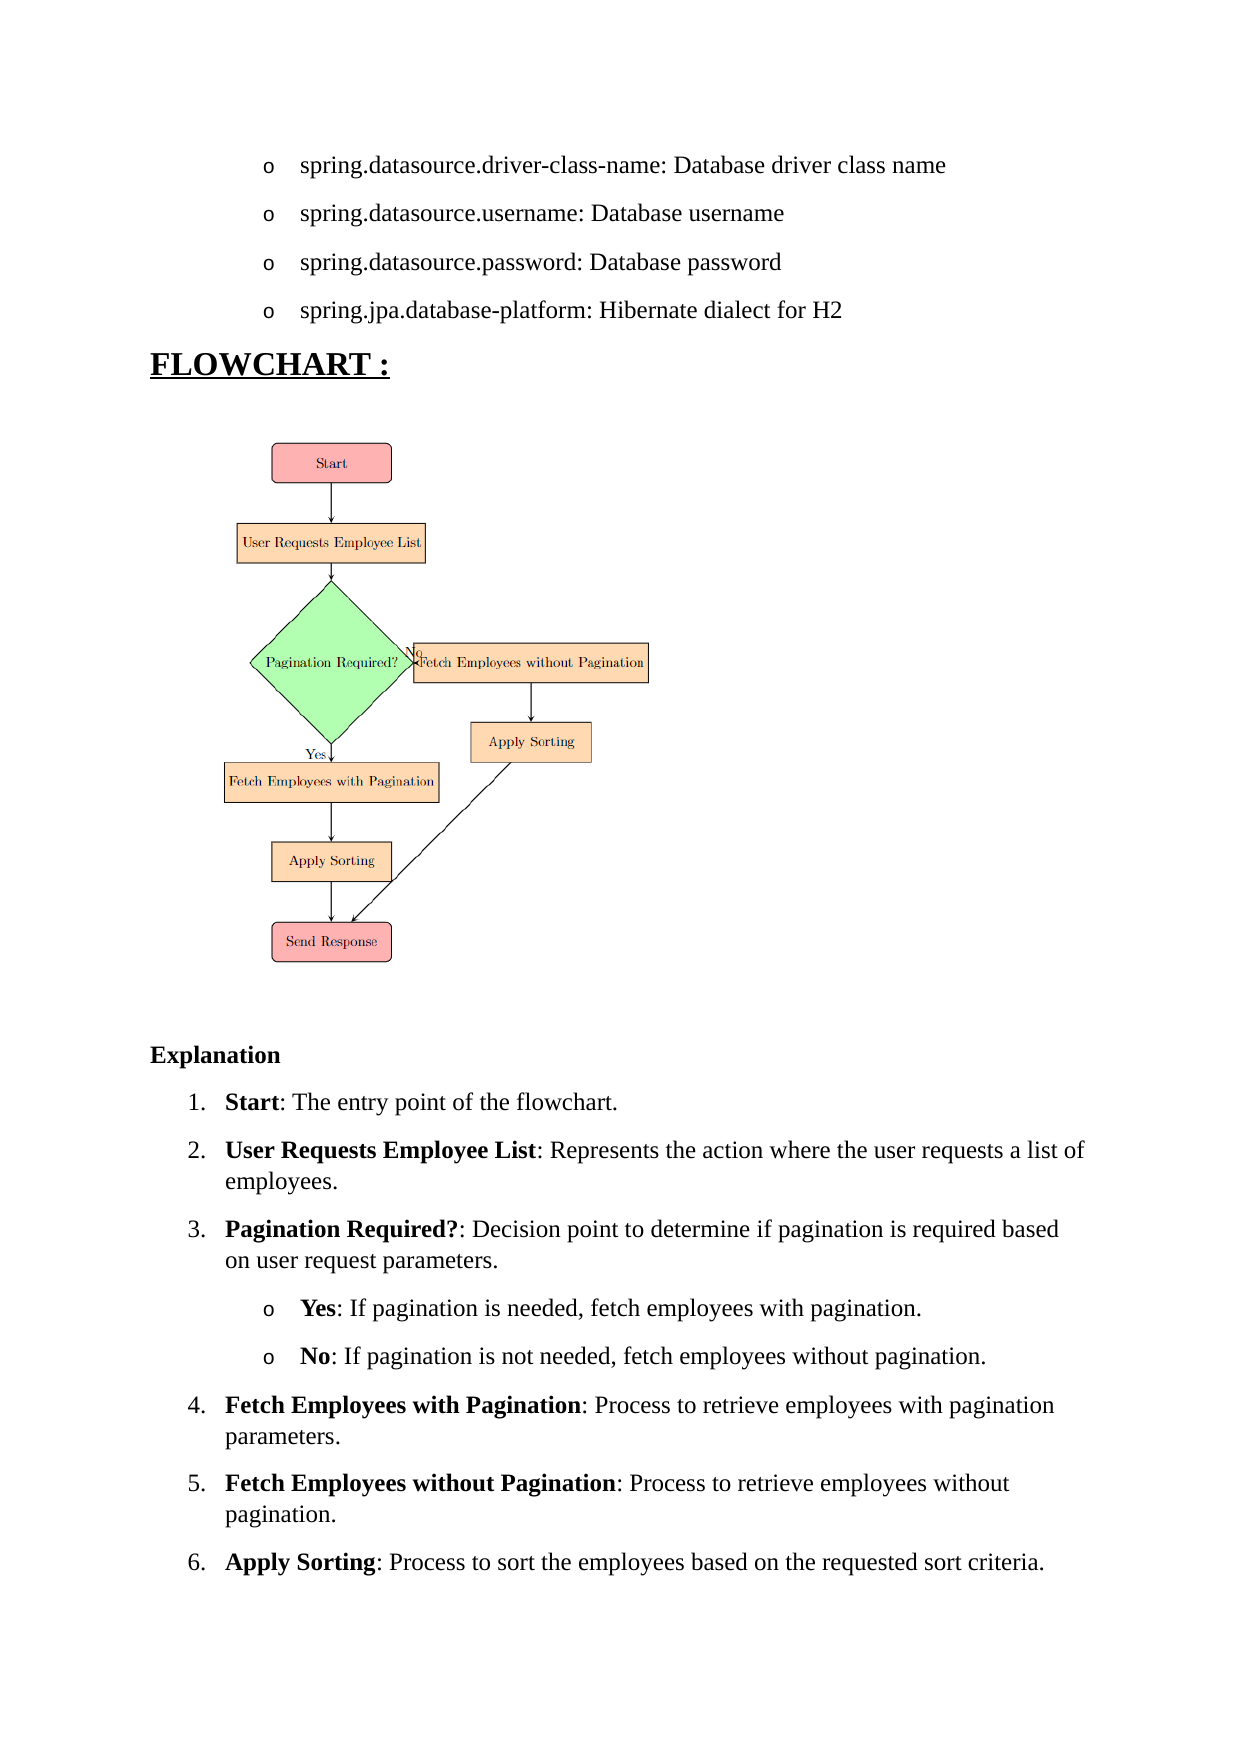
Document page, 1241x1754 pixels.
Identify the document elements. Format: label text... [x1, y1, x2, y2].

text Explanation [150, 1040, 1090, 1068]
list Fetch Employees with Pagination: Process to retrieve employees with pagination parameters. [187, 1390, 1090, 1449]
list spring.jpa.database-platform: Hibernate dialect for H2 [262, 296, 1090, 325]
list Apply Sorting: Process to sort the employees based on the requested sort criteria. [187, 1547, 1090, 1576]
list spring.datasource.password: Database password [262, 247, 1090, 277]
list No: If pagination is not needed, fetch employees without pagination. [262, 1341, 1090, 1371]
list User Requests Employee List: Represents the action where the user requests a list of employees. [187, 1135, 1090, 1195]
list Start: The entry point of the flowchart. [187, 1087, 1090, 1116]
list spring.datasource.username: Database username [262, 198, 1090, 228]
list Pagination Required?: Decision point to determine if pagination is required based on user request parameters. [187, 1214, 1090, 1274]
list Yes: If pagination is needed, fetch employees with pagination. [262, 1293, 1090, 1322]
list spring.datasource.driver-class-name: Database driver class name [262, 150, 1090, 179]
picture [150, 433, 664, 974]
text FLOWCHART : [150, 344, 1090, 382]
list Fetch Employees without Pagination: Process to retrieve employees without pagination. [187, 1468, 1090, 1528]
